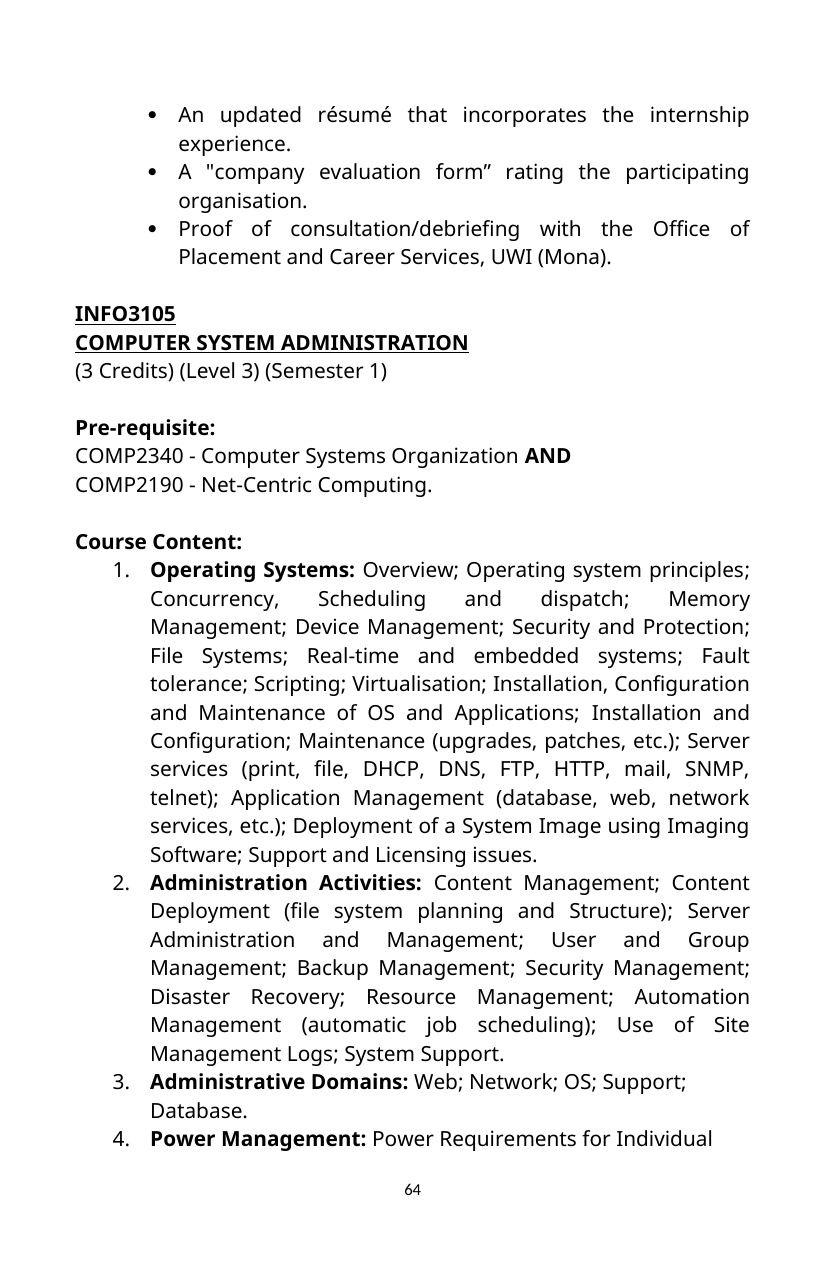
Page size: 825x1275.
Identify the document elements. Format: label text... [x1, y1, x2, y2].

list A "company evaluation form” rating the participating organisation. [149, 157, 750, 214]
text Pre-requisite: [75, 413, 750, 442]
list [112, 1124, 750, 1153]
list Proof of consultation/debriefing with the Office of Placement and Career Services, UWI (Mona). [149, 214, 750, 271]
list Administration Activities: Content Management; Content Deployment (file system planning and Structure); Server Administration and Management; User and Group Management; Backup Management; Security Management; Disaster Recovery; Resource Management; Automation Management (automatic job scheduling); Use of Site Management Logs; System Support. [112, 868, 750, 1067]
text COMPUTER SYSTEM ADMINISTRATION [75, 328, 750, 356]
list An updated résumé that incorporates the internship experience. [149, 100, 750, 157]
list Administrative Domains: Web; Network; OS; Support; Database. [112, 1067, 750, 1124]
text INFO3105 [75, 299, 750, 328]
text (3 Credits) (Level 3) (Semester 1) [75, 356, 750, 385]
text COMP2340 - Computer Systems Organization AND [75, 442, 750, 470]
list Operating Systems: Overview; Operating system principles; Concurrency, Scheduling and dispatch; Memory Management; Device Management; Security and Protection; File Systems; Real-time and embedded systems; Fault tolerance; Scripting; Virtualisation; Installation, Configuration and Maintenance of OS and Applications; Installation and Configuration; Maintenance (upgrades, patches, etc.); Server services (print, file, DHCP, DNS, FTP, HTTP, mail, SNMP, telnet); Application Management (database, web, network services, etc.); Deployment of a System Image using Imaging Software; Support and Licensing issues. [112, 555, 750, 868]
text Course Content: [75, 527, 750, 555]
text COMP2190 - Net-Centric Computing. [75, 470, 750, 498]
